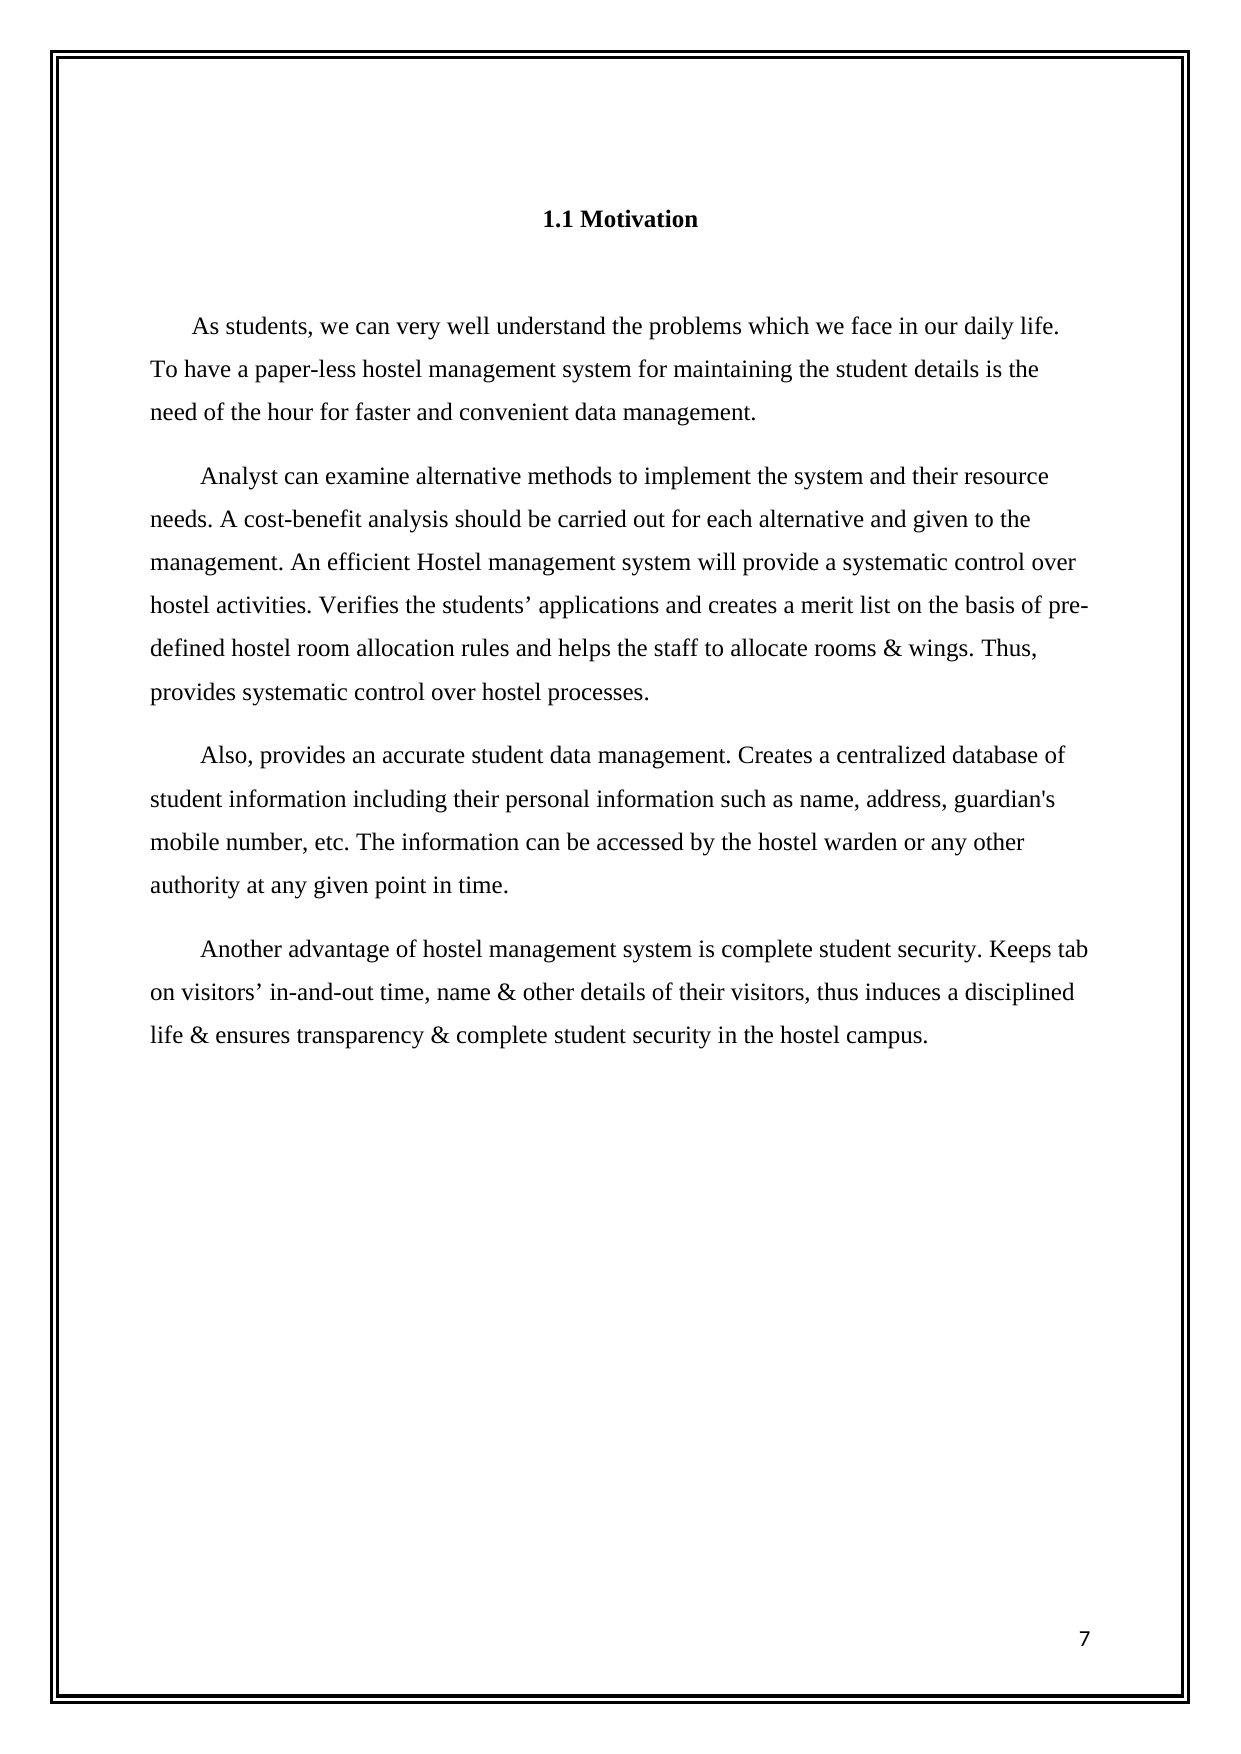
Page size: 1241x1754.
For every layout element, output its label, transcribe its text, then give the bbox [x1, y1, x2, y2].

text As students, we can very well understand the problems which we face in our daily life. To have a paper-less hostel management system for maintaining the student details is the need of the hour for faster and convenient data management. [150, 311, 1090, 426]
text Analyst can examine alternative methods to implement the system and their resource needs. A cost-benefit analysis should be carried out for each alternative and given to the management. An efficient Hostel management system will provide a systematic control over hostel activities. Verifies the students’ applications and creates a merit list on the basis of pre-defined hostel room allocation rules and helps the staff to allocate rooms & wings. Thus, provides systematic control over hostel processes. [150, 461, 1090, 705]
text Also, provides an accurate student data management. Creates a centralized database of student information including their personal information such as name, address, guardian's mobile number, etc. The information can be accessed by the hostel warden or any other authority at any given point in time. [150, 741, 1090, 899]
text 1.1 Motivation [150, 204, 1090, 233]
text Another advantage of hostel management system is complete student security. Keeps tab on visitors’ in-and-out time, name & other details of their visitors, thus induces a disciplined life & ensures transparency & complete student security in the hostel campus. [150, 934, 1090, 1049]
